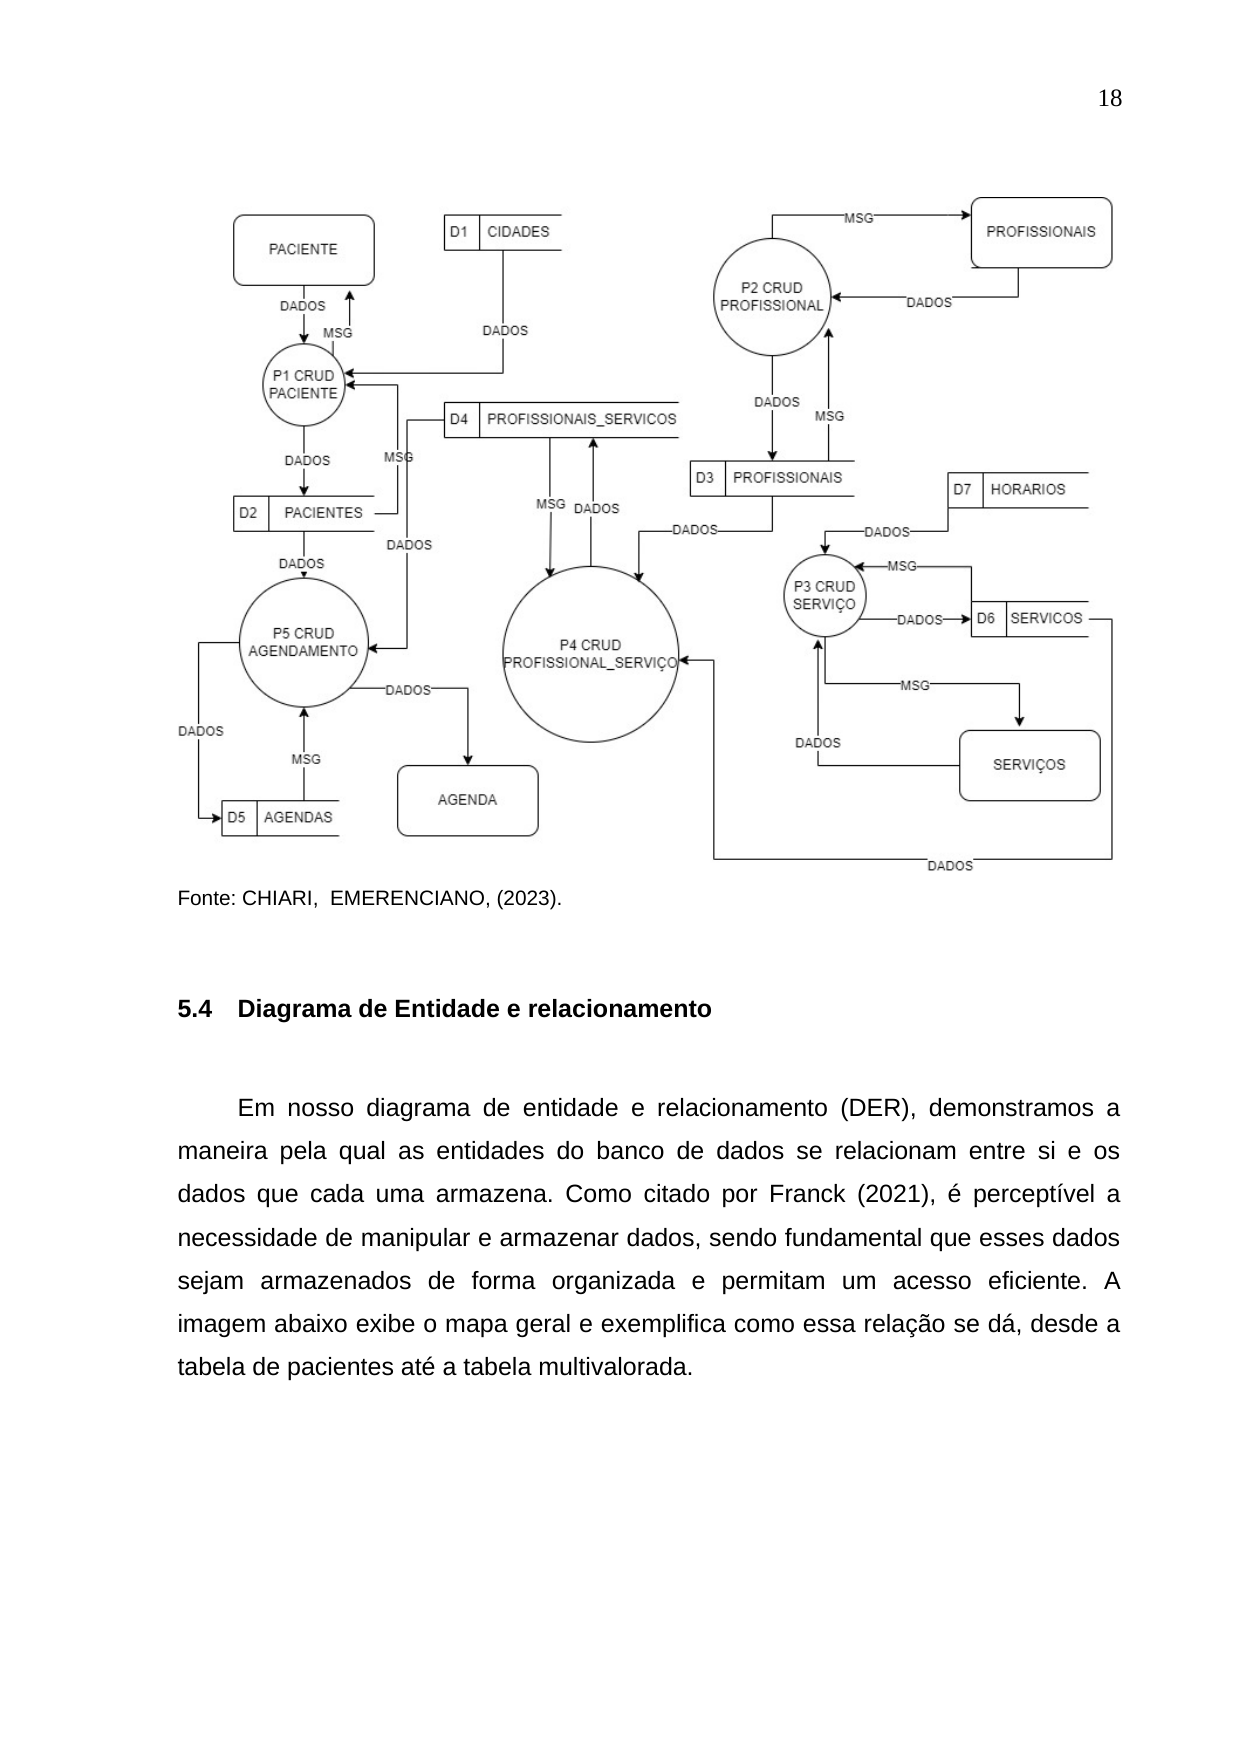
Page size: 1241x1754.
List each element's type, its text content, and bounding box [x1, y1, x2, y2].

text Em nosso diagrama de entidade e relacionamento (DER), demonstramos a maneira pela qual as entidades do banco de dados se relacionam entre si e os dados que cada uma armazena. Como citado por Franck (2021), é perceptível a necessidade de manipular e armazenar dados, sendo fundamental que esses dados sejam armazenados de forma organizada e permitam um acesso eficiente. A imagem abaixo exibe o mapa geral e exemplifica como essa relação se dá, desde a tabela de pacientes até a tabela multivalorada. [177, 1093, 1122, 1381]
text Fonte: CHIARI, EMERENCIANO, (2023). [177, 886, 1122, 910]
picture [177, 197, 1122, 874]
subtitle Diagrama de Entidade e relacionamento [177, 994, 1122, 1023]
